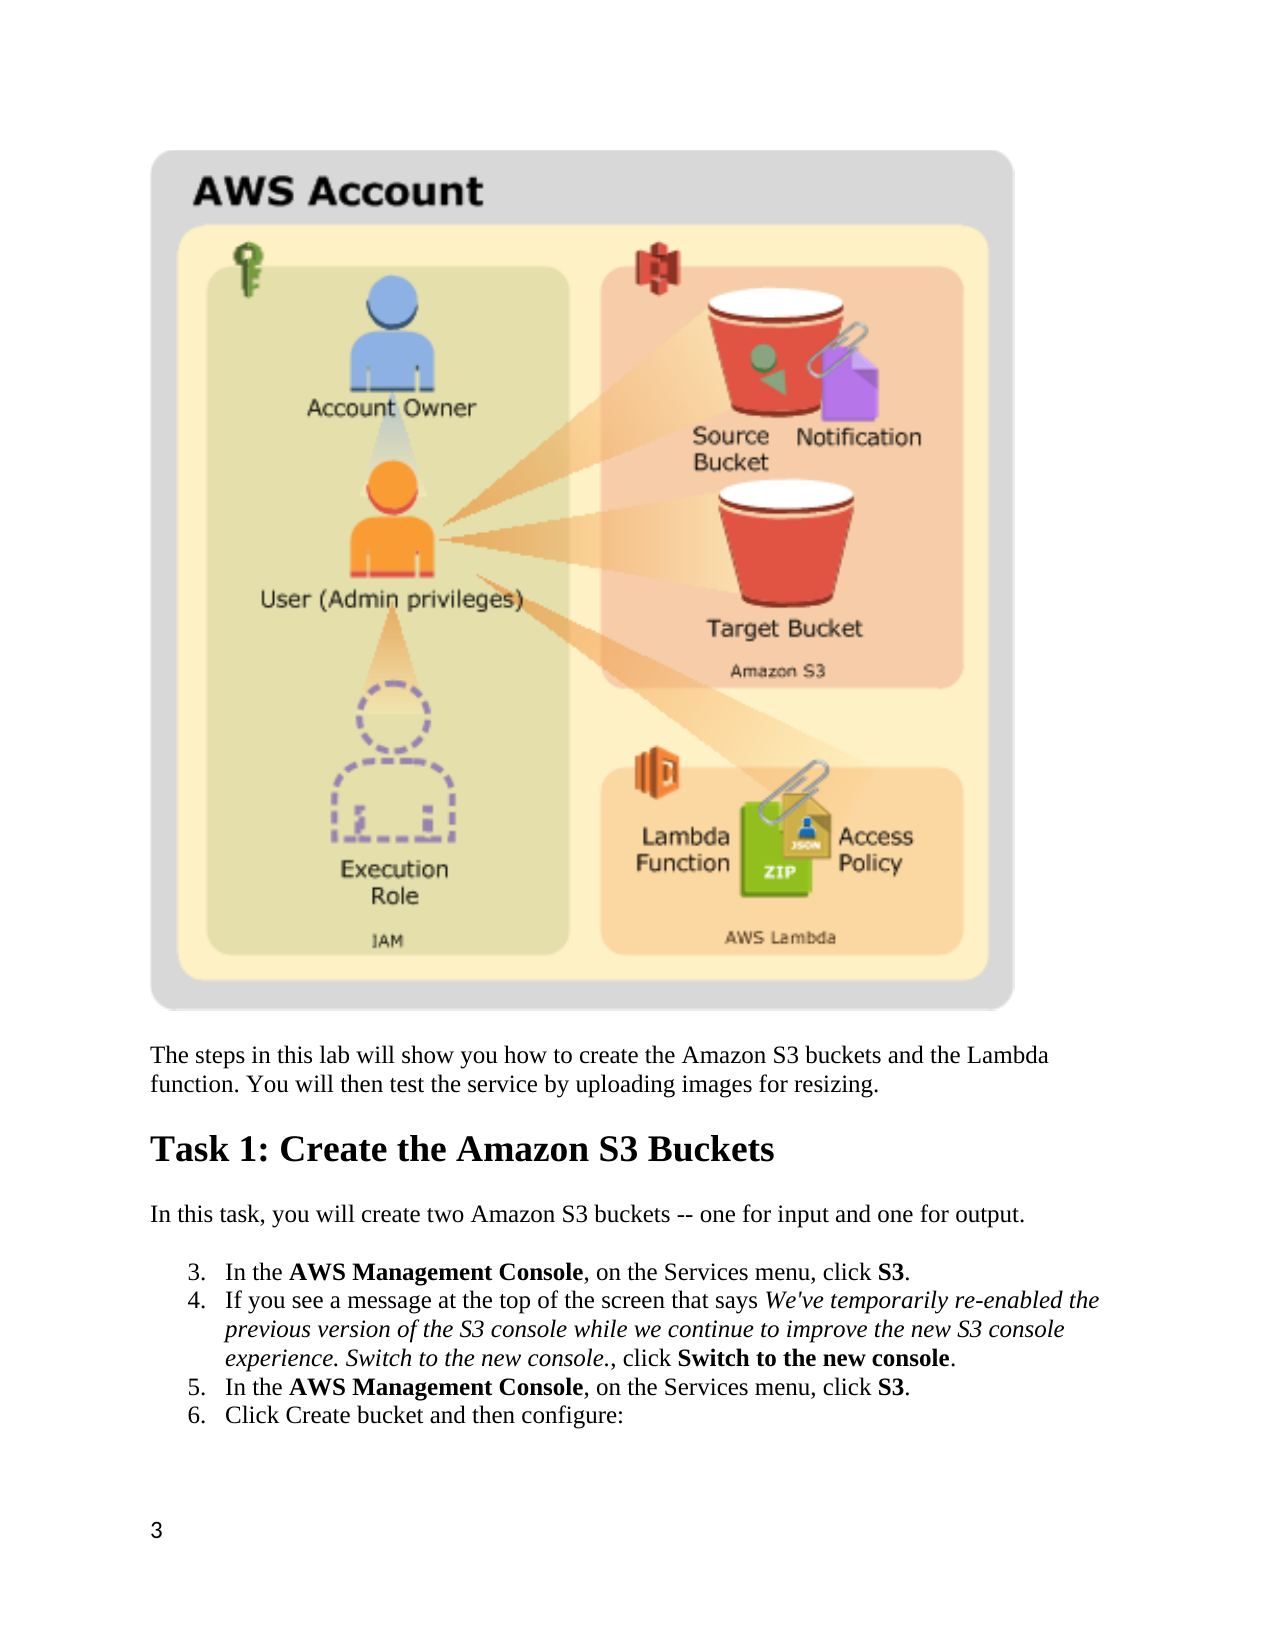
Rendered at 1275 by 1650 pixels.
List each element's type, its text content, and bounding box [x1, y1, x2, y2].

list In the AWS Management Console, on the Services menu, click S3. [187, 1372, 1125, 1401]
picture [150, 150, 1015, 1011]
text In this task, you will create two Amazon S3 buckets -- one for input and one for output. [150, 1199, 1125, 1228]
list If you see a message at the top of the screen that says We've temporarily re-enabled the previous version of the S3 console while we continue to improve the new S3 console experience. Switch to the new console., click Switch to the new console. [187, 1286, 1125, 1372]
list Click Create bucket and then configure: [187, 1401, 1125, 1429]
text Task 1: Create the Amazon S3 Buckets [150, 1127, 1125, 1170]
list In the AWS Management Console, on the Services menu, click S3. [187, 1257, 1125, 1286]
text The steps in this lab will show you how to create the Amazon S3 buckets and the Lambda function. You will then test the service by uploading images for resizing. [150, 1040, 1125, 1097]
